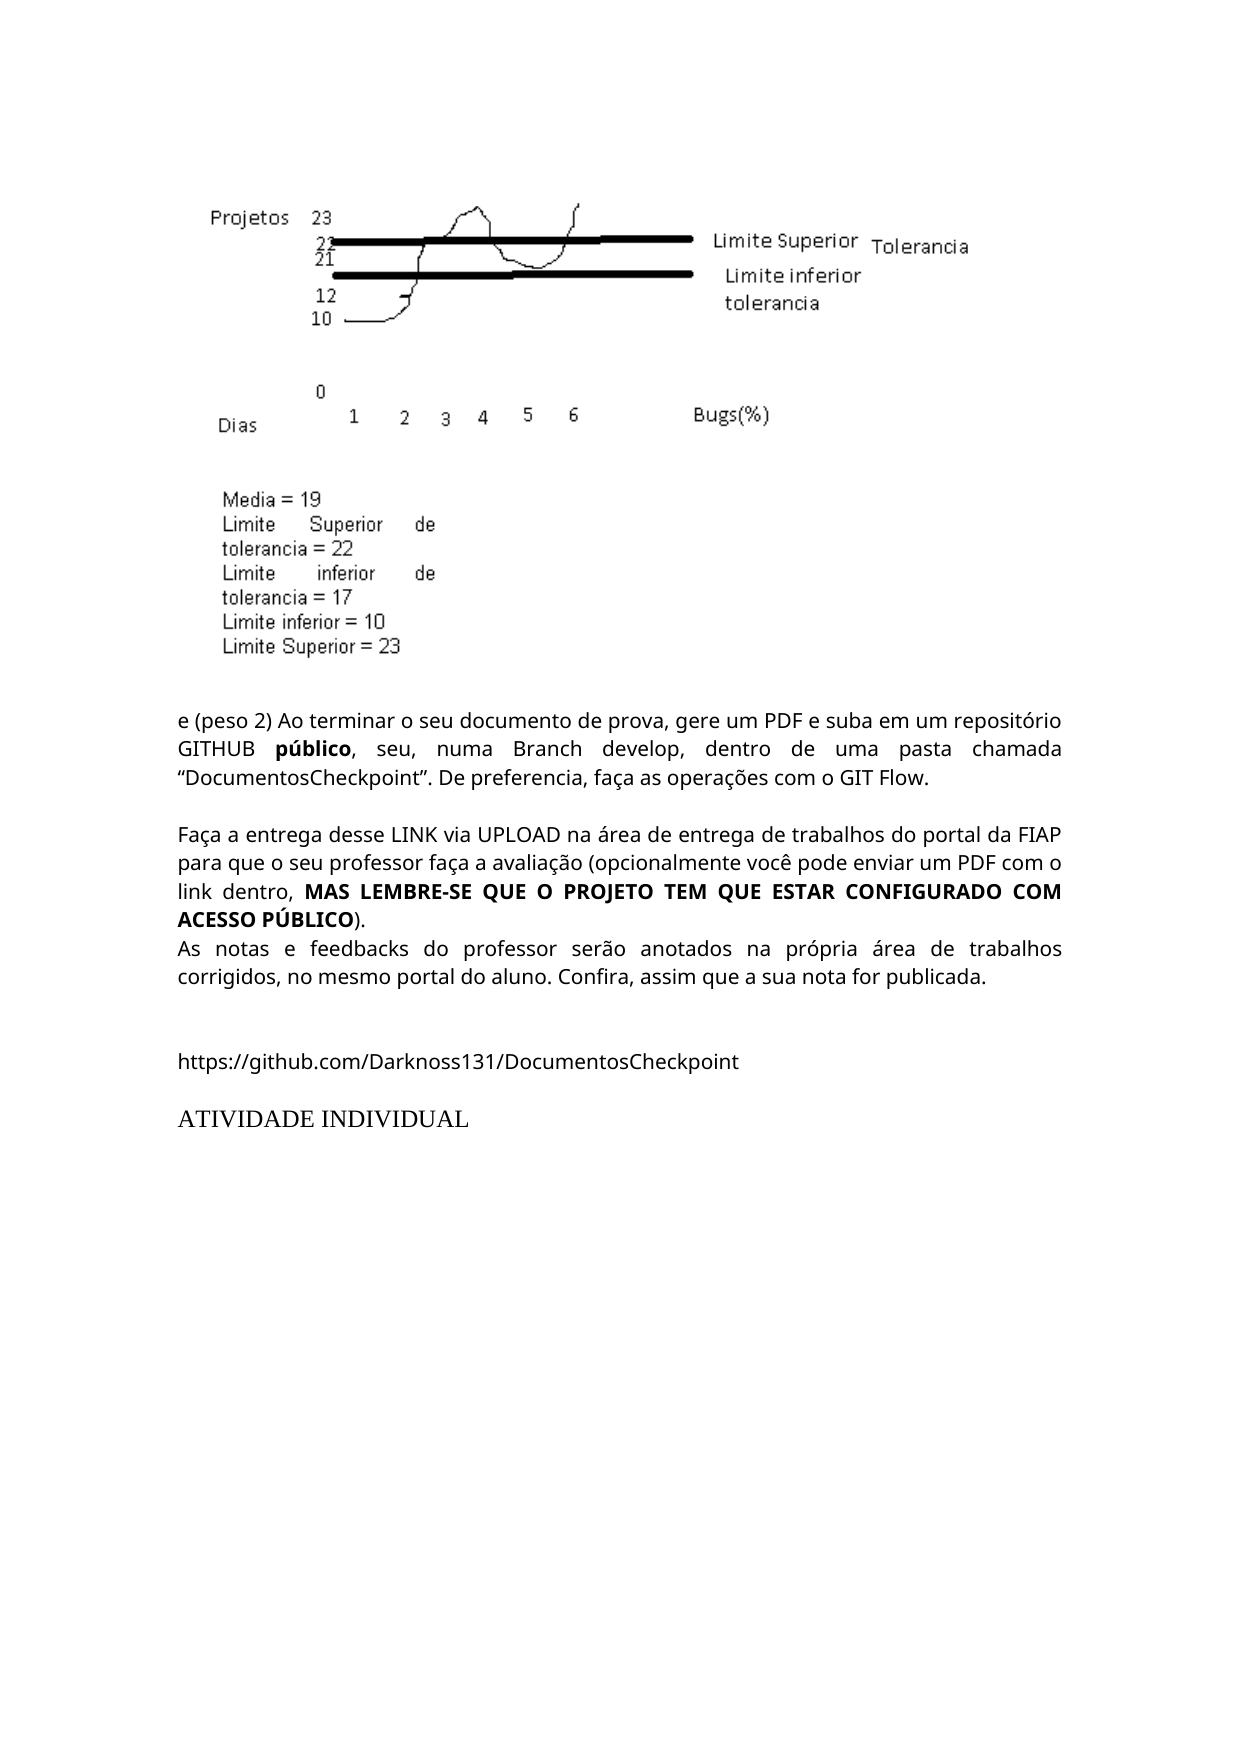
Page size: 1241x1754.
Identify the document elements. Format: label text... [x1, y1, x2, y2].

text e (peso 2) Ao terminar o seu documento de prova, gere um PDF e suba em um repositório GITHUB público, seu, numa Branch develop, dentro de uma pasta chamada “DocumentosCheckpoint”. De preferencia, faça as operações com o GIT Flow. [177, 707, 1063, 791]
text Faça a entrega desse LINK via UPLOAD na área de entrega de trabalhos do portal da FIAP para que o seu professor faça a avaliação (opcionalmente você pode enviar um PDF com o link dentro, MAS LEMBRE-SE QUE O PROJETO TEM QUE ESTAR CONFIGURADO COM ACESSO PÚBLICO). [177, 820, 1063, 934]
picture [177, 147, 1063, 707]
text ATIVIDADE INDIVIDUAL [177, 1104, 1063, 1133]
text https://github.com/Darknoss131/DocumentosCheckpoint [177, 1047, 1063, 1076]
text As notas e feedbacks do professor serão anotados na própria área de trabalhos corrigidos, no mesmo portal do aluno. Confira, assim que a sua nota for publicada. [177, 934, 1063, 991]
